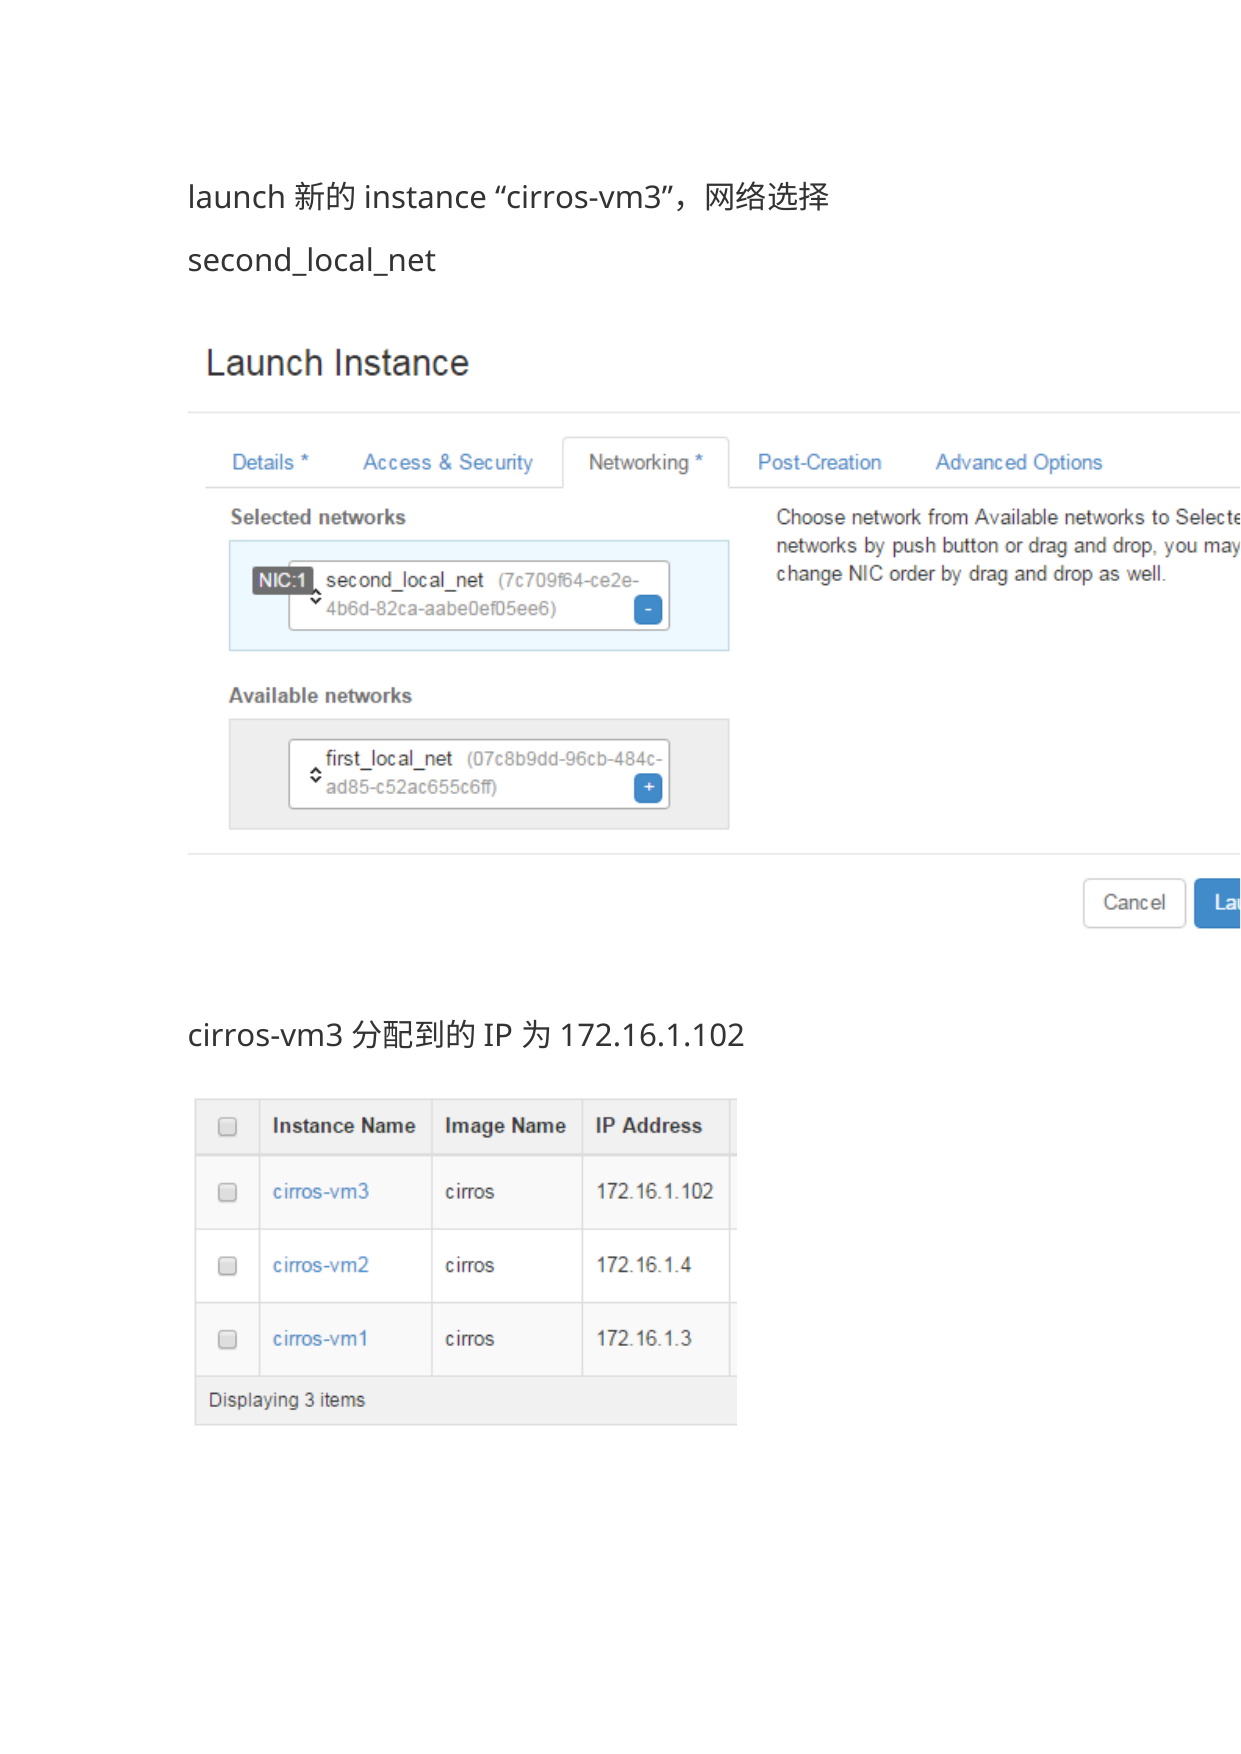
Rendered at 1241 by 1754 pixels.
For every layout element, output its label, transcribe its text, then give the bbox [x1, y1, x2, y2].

text cirros-vm3 分配到的 IP 为 172.16.1.102 [187, 1001, 1053, 1066]
picture [187, 1094, 737, 1432]
picture [187, 321, 1241, 949]
text launch 新的 instance “cirros-vm3”，网络选择 second_local_net [187, 162, 1053, 292]
